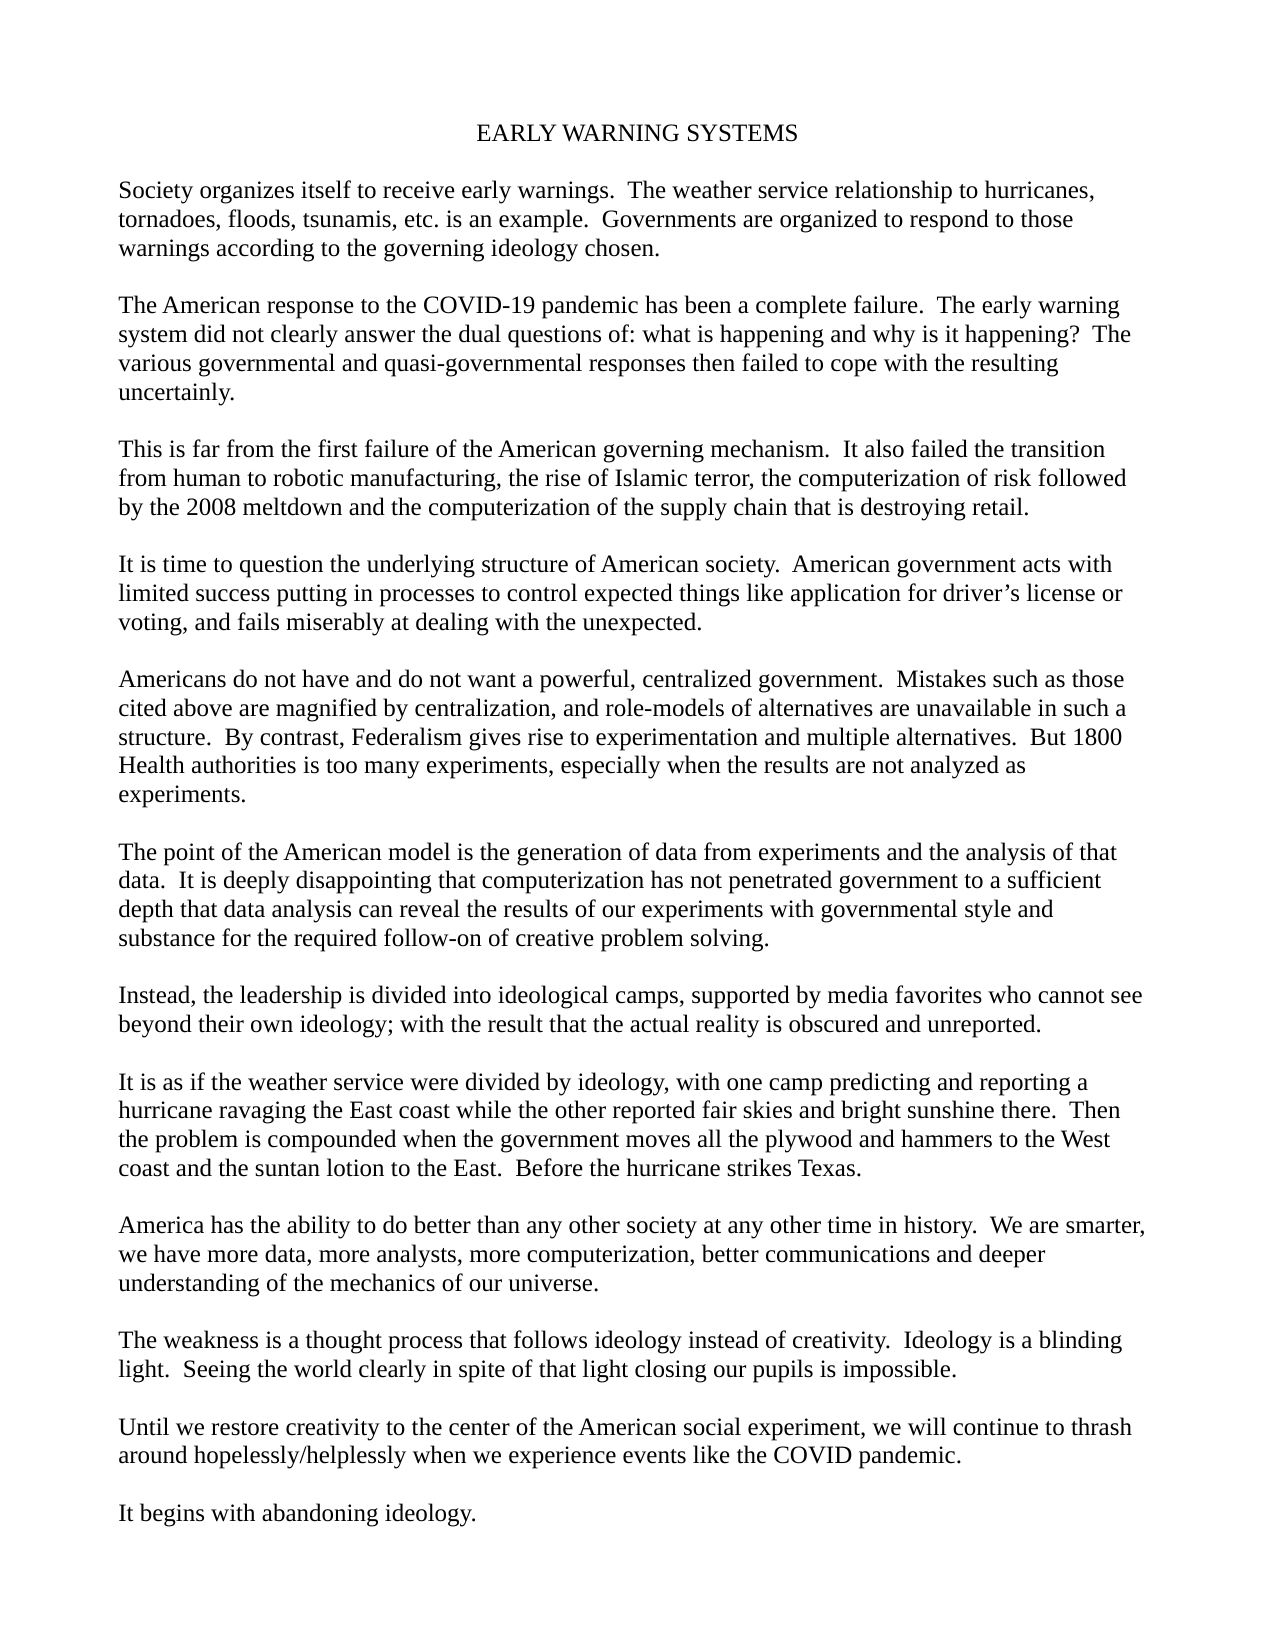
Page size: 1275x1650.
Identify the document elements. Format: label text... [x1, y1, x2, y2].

text It is as if the weather service were divided by ideology, with one camp predicting and reporting a hurricane ravaging the East coast while the other reported fair skies and bright sunshine there. Then the problem is compounded when the government moves all the plywood and hammers to the West coast and the suntan lotion to the East. Before the hurricane strikes Texas. [118, 1067, 1157, 1182]
text Until we restore creativity to the center of the American social experiment, we will continue to thrash around hopelessly/helplessly when we experience events like the COVID pandemic. [118, 1412, 1157, 1469]
text Americans do not have and do not want a powerful, centralized government. Mistakes such as those cited above are magnified by centralization, and role-models of alternatives are unavailable in such a structure. By contrast, Federalism gives rise to experimentation and multiple alternatives. But 1800 Health authorities is too many experiments, especially when the results are not analyzed as experiments. [118, 664, 1157, 808]
text EARLY WARNING SYSTEMS [118, 118, 1157, 147]
text This is far from the first failure of the American governing mechanism. It also failed the transition from human to robotic manufacturing, the rise of Islamic terror, the computerization of risk followed by the 2008 meltdown and the computerization of the supply chain that is destroying retail. [118, 434, 1157, 521]
text Instead, the leadership is divided into ideological camps, supported by media favorites who cannot see beyond their own ideology; with the result that the actual reality is obscured and unreported. [118, 981, 1157, 1038]
text America has the ability to do better than any other society at any other time in history. We are smarter, we have more data, more analysts, more computerization, better communications and deeper understanding of the mechanics of our universe. [118, 1211, 1157, 1297]
text The point of the American model is the generation of data from experiments and the analysis of that data. It is deeply disappointing that computerization has not penetrated government to a sufficient depth that data analysis can reveal the results of our experiments with governmental style and substance for the required follow-on of creative problem solving. [118, 837, 1157, 952]
text Society organizes itself to receive early warnings. The weather service relationship to hurricanes, tornadoes, floods, tsunamis, etc. is an example. Governments are organized to respond to those warnings according to the governing ideology chosen. [118, 176, 1157, 262]
text It is time to question the underlying structure of American society. American government acts with limited success putting in processes to control expected things like application for driver’s license or voting, and fails miserably at dealing with the unexpected. [118, 549, 1157, 636]
text The weakness is a thought process that follows ideology instead of creativity. Ideology is a blinding light. Seeing the world clearly in spite of that light closing our pupils is impossible. [118, 1326, 1157, 1383]
text The American response to the COVID-19 pandemic has been a complete failure. The early warning system did not clearly answer the dual questions of: what is happening and why is it happening? The various governmental and quasi-governmental responses then failed to cope with the resulting uncertainly. [118, 291, 1157, 406]
text It begins with abandoning ideology. [118, 1498, 1157, 1527]
